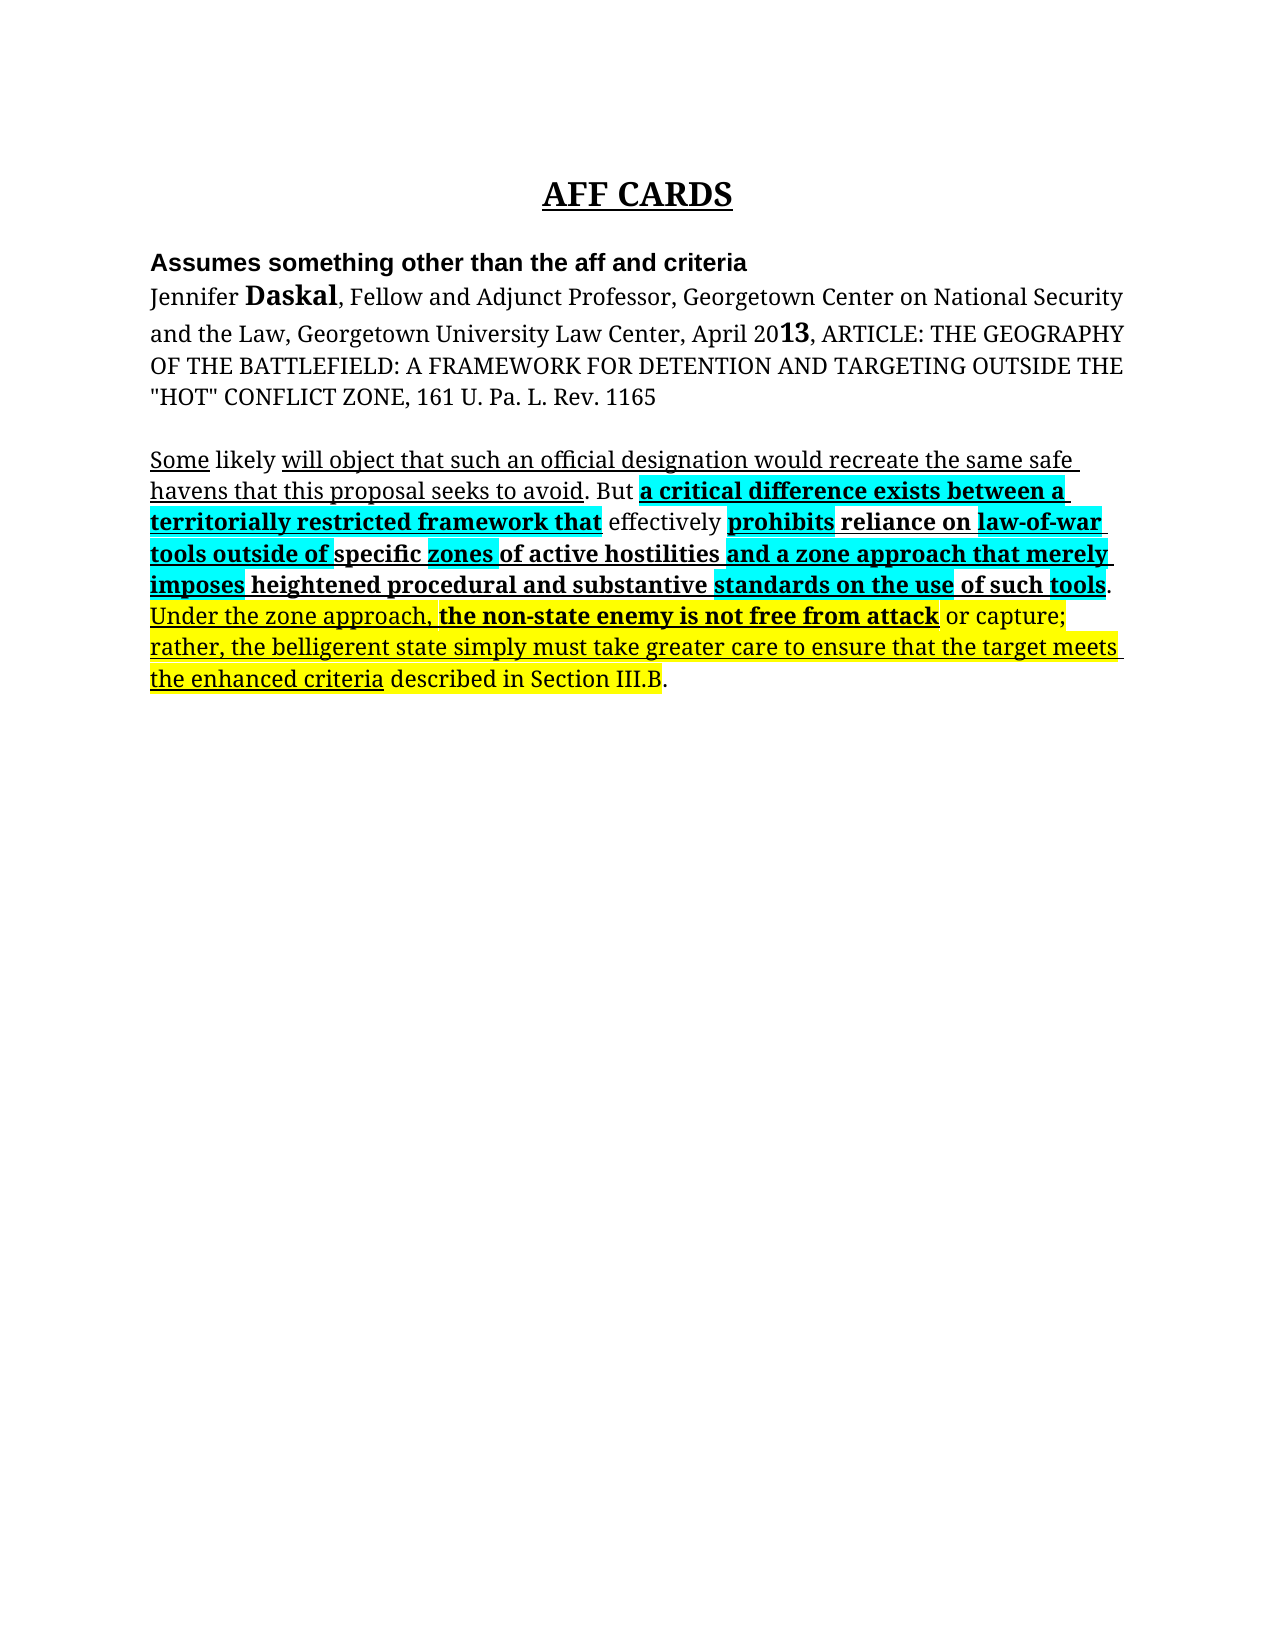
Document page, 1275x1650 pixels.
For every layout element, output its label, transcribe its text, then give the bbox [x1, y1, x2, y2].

subtitle aff cards [150, 171, 1125, 216]
text Assumes something other than the aff and criteria [150, 247, 1125, 276]
text Jennifer Daskal, Fellow and Adjunct Professor, Georgetown Center on National Security and the Law, Georgetown University Law Center, April 2013, ARTICLE: THE GEOGRAPHY OF THE BATTLEFIELD: A FRAMEWORK FOR DETENTION AND TARGETING OUTSIDE THE "HOT" CONFLICT ZONE, 161 U. Pa. L. Rev. 1165 [150, 276, 1125, 412]
text Some likely will object that such an official designation would recreate the same safe havens that this proposal seeks to avoid. But a critical difference exists between a territorially restricted framework that effectively prohibits reliance on law-of-war tools outside of specific zones of active hostilities and a zone approach that merely imposes heightened procedural and substantive standards on the use of such tools. Under the zone approach, the non-state enemy is not free from attack or capture; rather, the belligerent state simply must take greater care to ensure that the target meets the enhanced criteria described in Section III.B. [150, 444, 1125, 694]
